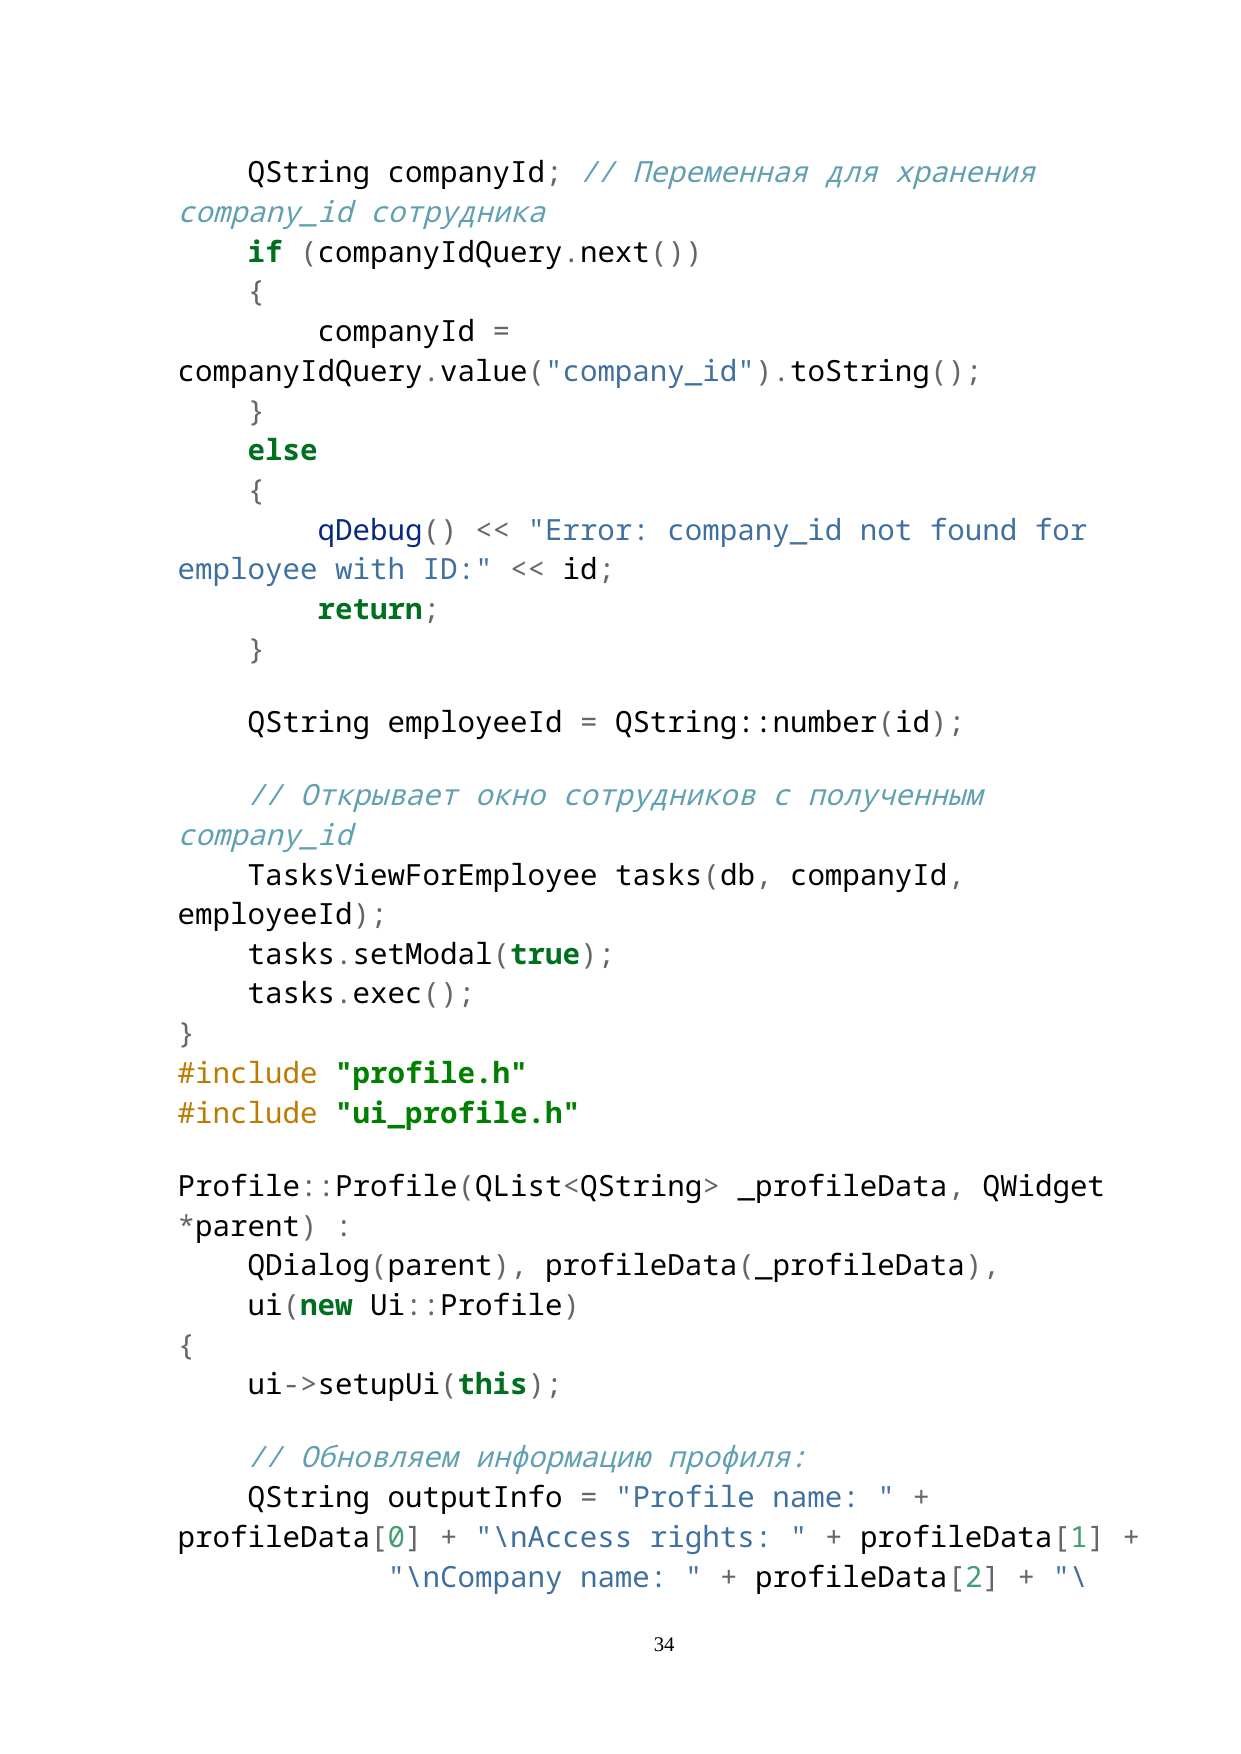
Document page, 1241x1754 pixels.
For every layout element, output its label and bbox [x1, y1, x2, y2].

text [177, 118, 1151, 1052]
text [177, 1052, 1151, 1596]
